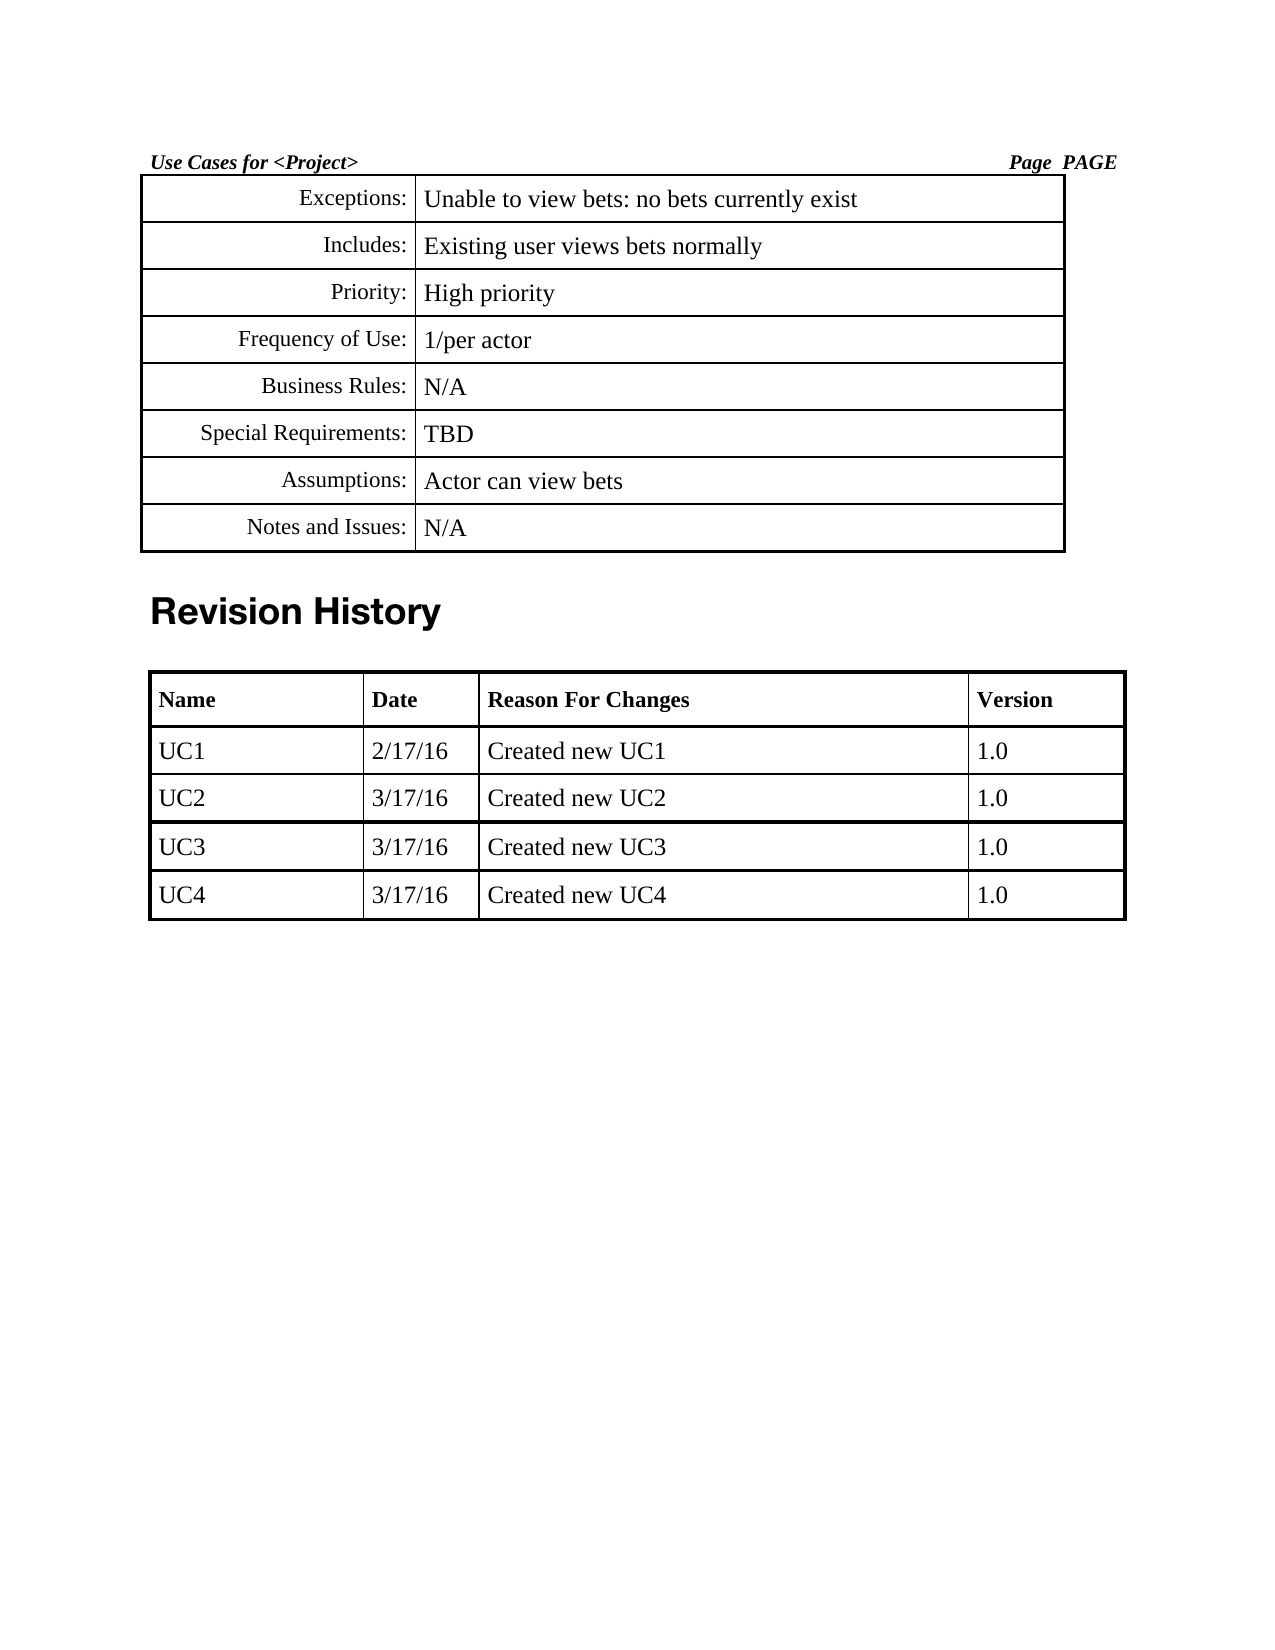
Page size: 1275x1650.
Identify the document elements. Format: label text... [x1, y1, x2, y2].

table_cell Priority: [143, 270, 415, 315]
table_cell Special Requirements: [143, 411, 415, 456]
table_cell TBD [416, 411, 1063, 456]
table_cell UC2 [152, 775, 363, 820]
table_cell 1.0 [969, 775, 1123, 820]
table_header Reason For Changes [480, 674, 968, 725]
table_cell 1.0 [969, 824, 1123, 869]
table_cell 1/per actor [416, 317, 1063, 362]
table_cell Created new UC4 [480, 872, 968, 917]
table_cell Includes: [143, 223, 415, 268]
table_cell Created new UC1 [480, 728, 968, 773]
table_cell UC3 [152, 824, 363, 869]
table_cell Business Rules: [143, 364, 415, 409]
table_cell 3/17/16 [364, 872, 478, 917]
table_cell Notes and Issues: [143, 505, 415, 550]
table_cell High priority [416, 270, 1063, 315]
table_cell Actor can view bets [416, 458, 1063, 503]
table_cell Created new UC2 [480, 775, 968, 820]
table_cell 3/17/16 [364, 775, 478, 820]
table_cell Frequency of Use: [143, 317, 415, 362]
table_cell 3/17/16 [364, 824, 478, 869]
table_cell 1.0 [969, 872, 1123, 917]
text Revision History [150, 588, 1125, 635]
table_cell UC4 [152, 872, 363, 917]
table_cell Exceptions: [143, 176, 415, 221]
table_cell Unable to view bets: no bets currently exist [416, 176, 1063, 221]
table_cell Assumptions: [143, 458, 415, 503]
table_cell UC1 [152, 728, 363, 773]
table_header Name [152, 674, 363, 725]
table_cell N/A [416, 364, 1063, 409]
table_cell Existing user views bets normally [416, 223, 1063, 268]
table_header Version [969, 674, 1123, 725]
table_cell 1.0 [969, 728, 1123, 773]
table_cell Created new UC3 [480, 824, 968, 869]
table_header Date [364, 674, 478, 725]
table_cell N/A [416, 505, 1063, 550]
table_cell 2/17/16 [364, 728, 478, 773]
